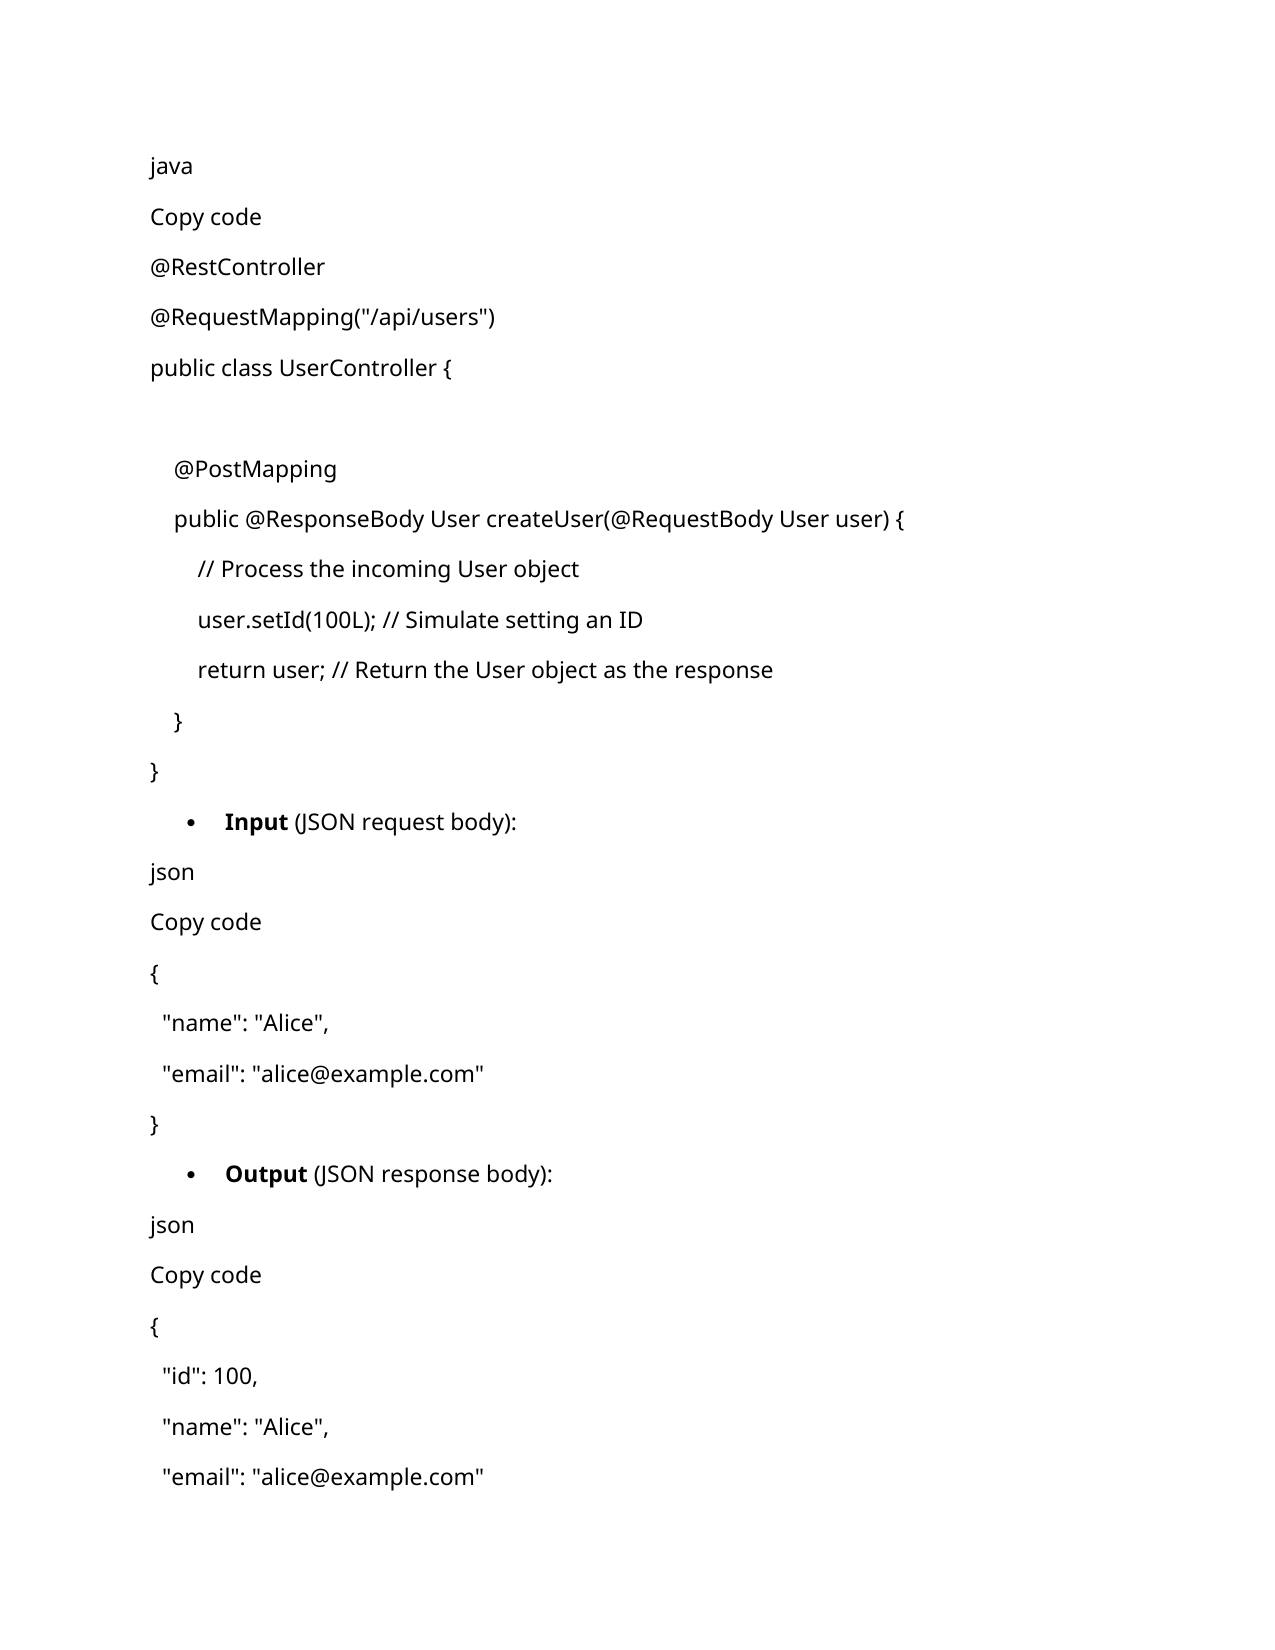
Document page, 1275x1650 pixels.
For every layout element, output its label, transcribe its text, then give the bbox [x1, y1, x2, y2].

text user.setId(100L); // Simulate setting an ID [150, 604, 1125, 635]
text json [150, 856, 1125, 887]
text Copy code [150, 200, 1125, 232]
text { [150, 1309, 1125, 1341]
text } [150, 755, 1125, 786]
text "id": 100, [150, 1360, 1125, 1391]
list Input (JSON request body): [187, 805, 1125, 837]
text "email": "alice@example.com" [150, 1461, 1125, 1492]
text return user; // Return the User object as the response [150, 654, 1125, 685]
text "email": "alice@example.com" [150, 1057, 1125, 1089]
text "name": "Alice", [150, 1410, 1125, 1442]
text json [150, 1209, 1125, 1240]
text public class UserController { [150, 352, 1125, 383]
text { [150, 957, 1125, 988]
text Copy code [150, 1259, 1125, 1290]
text @PostMapping [150, 452, 1125, 484]
text @RestController [150, 251, 1125, 282]
text } [150, 1108, 1125, 1139]
list Output (JSON response body): [187, 1158, 1125, 1189]
text Copy code [150, 906, 1125, 937]
text public @ResponseBody User createUser(@RequestBody User user) { [150, 503, 1125, 534]
text java [150, 150, 1125, 181]
text @RequestMapping("/api/users") [150, 301, 1125, 332]
text } [150, 704, 1125, 736]
text // Process the incoming User object [150, 553, 1125, 584]
text "name": "Alice", [150, 1007, 1125, 1038]
